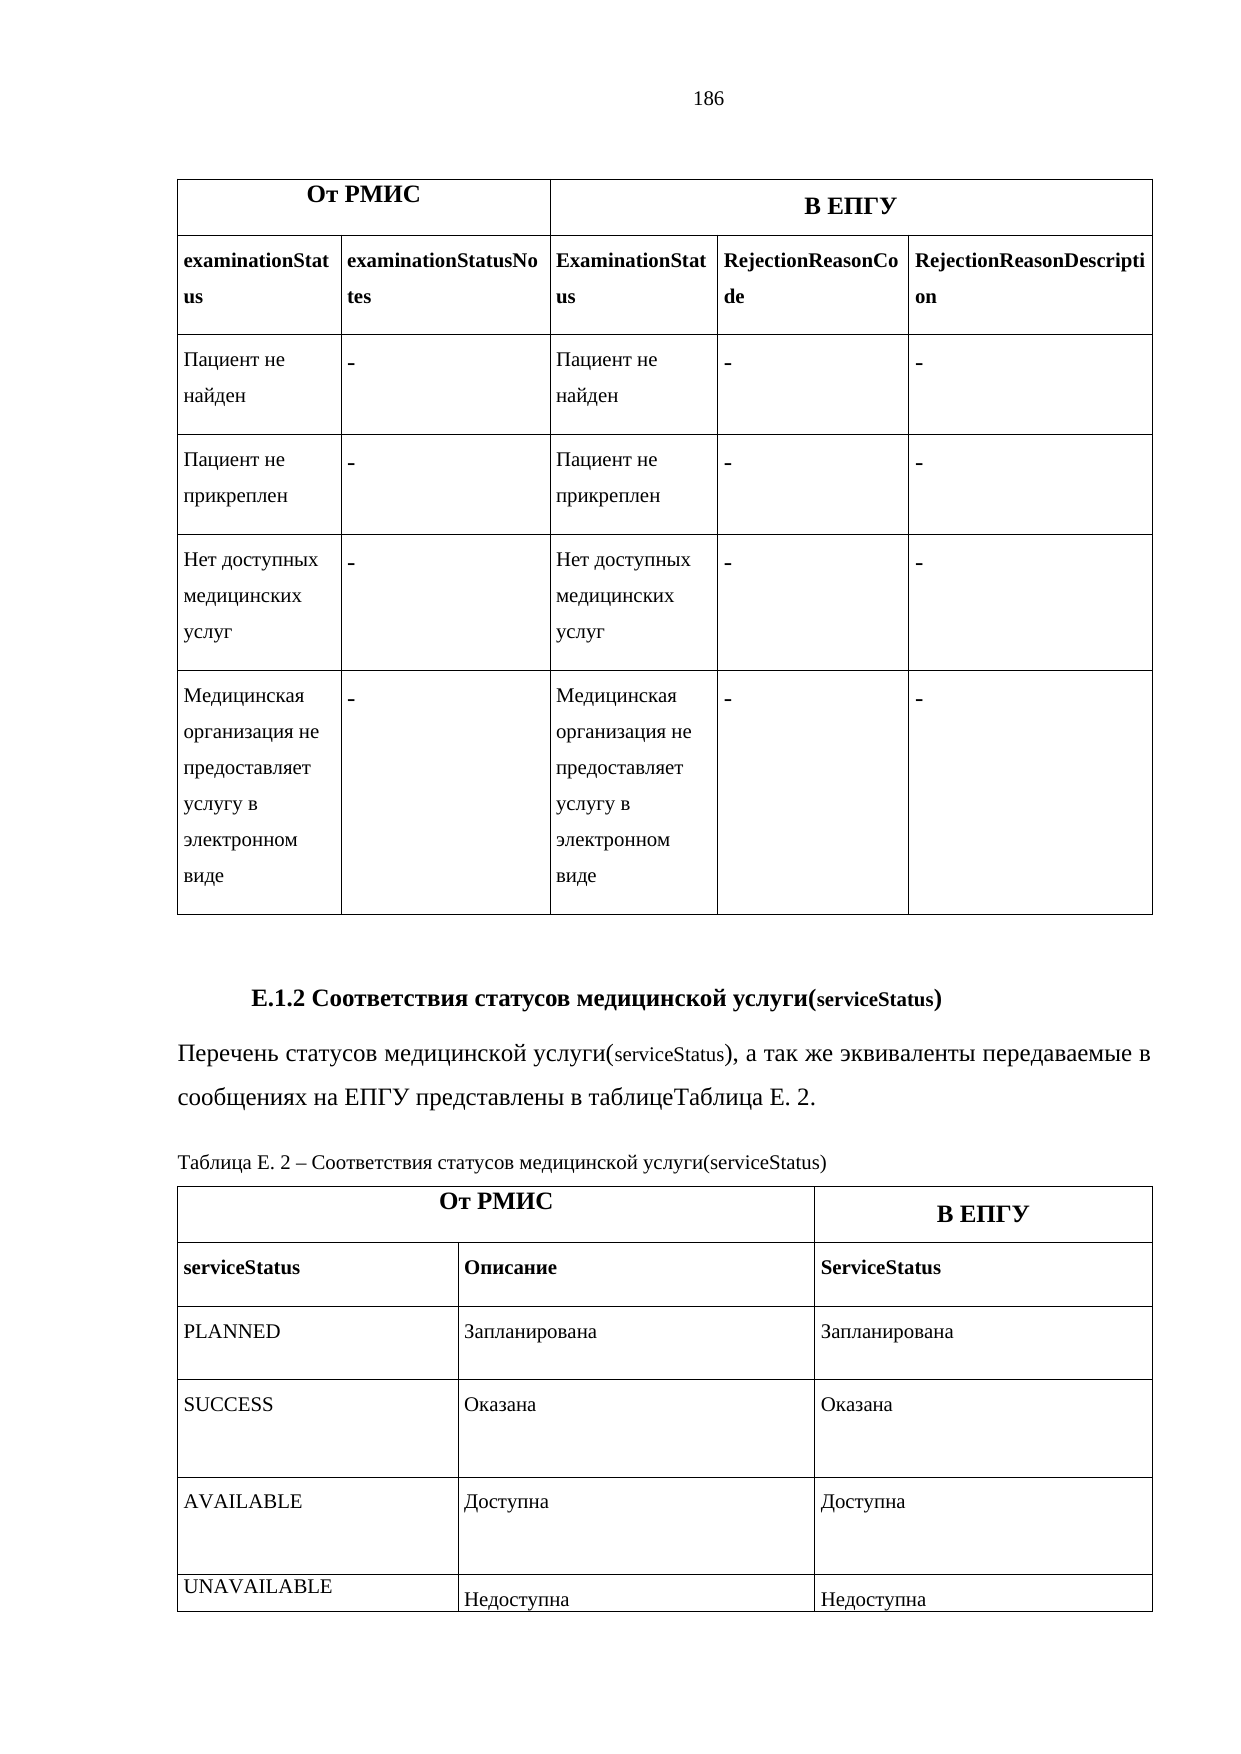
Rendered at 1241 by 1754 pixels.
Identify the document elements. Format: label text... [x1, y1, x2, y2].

table_cell examinationStatus [178, 236, 341, 334]
table_cell Нет доступных медицинских услуг [551, 535, 717, 670]
table_header От РМИС [178, 1187, 814, 1242]
table_header От РМИС [178, 180, 550, 234]
table_cell AVAILABLE [178, 1478, 458, 1574]
table_cell Пациент не найден [178, 335, 341, 434]
table_cell - [718, 535, 908, 670]
table_cell UNAVAILABLE [178, 1575, 458, 1611]
table_cell PLANNED [178, 1307, 458, 1379]
table_cell examinationStatusNotes [342, 236, 550, 334]
table_cell - [718, 335, 908, 434]
table_cell Недоступна [815, 1575, 1152, 1611]
table_cell - [909, 535, 1152, 670]
table_cell Доступна [459, 1478, 814, 1574]
table_cell Медицинская организация не предоставляет услугу в электронном виде [178, 671, 341, 914]
table_cell Недоступна [459, 1575, 814, 1611]
table_cell Пациент не прикреплен [178, 435, 341, 534]
table_cell Нет доступных медицинских услуг [178, 535, 341, 670]
table_cell ExaminationStatus [551, 236, 717, 334]
table_cell - [718, 671, 908, 914]
table_cell Оказана [815, 1380, 1152, 1476]
table_cell Запланирована [815, 1307, 1152, 1379]
table_cell SUCCESS [178, 1380, 458, 1476]
table_cell Описание [459, 1243, 814, 1306]
table_cell RejectionReasonDescription [909, 236, 1152, 334]
table_cell - [342, 671, 550, 914]
table_cell Пациент не прикреплен [551, 435, 717, 534]
table_cell Пациент не найден [551, 335, 717, 434]
table_cell RejectionReasonCode [718, 236, 908, 334]
table_cell Запланирована [459, 1307, 814, 1379]
text Соответствия статусов медицинской услуги(serviceStatus) [251, 983, 1152, 1012]
table_cell Медицинская организация не предоставляет услугу в электронном виде [551, 671, 717, 914]
table_cell ServiceStatus [815, 1243, 1152, 1306]
table_cell - [342, 535, 550, 670]
table_cell - [909, 671, 1152, 914]
table_header В ЕПГУ [815, 1187, 1152, 1242]
table_cell - [718, 435, 908, 534]
text Перечень статусов медицинской услуги(serviceStatus), а так же эквиваленты передаваемые в сообщениях на ЕПГУ представлены в таблицеТаблица Е. 2. [177, 1038, 1152, 1110]
table_cell serviceStatus [178, 1243, 458, 1306]
text Таблица Е. – Соответствия статусов медицинской услуги(serviceStatus) [177, 1150, 1152, 1174]
table_header В ЕПГУ [551, 180, 1152, 234]
table_cell Доступна [815, 1478, 1152, 1574]
table_cell - [342, 435, 550, 534]
table_cell Оказана [459, 1380, 814, 1476]
table_cell - [909, 435, 1152, 534]
table_cell - [342, 335, 550, 434]
table_cell - [909, 335, 1152, 434]
